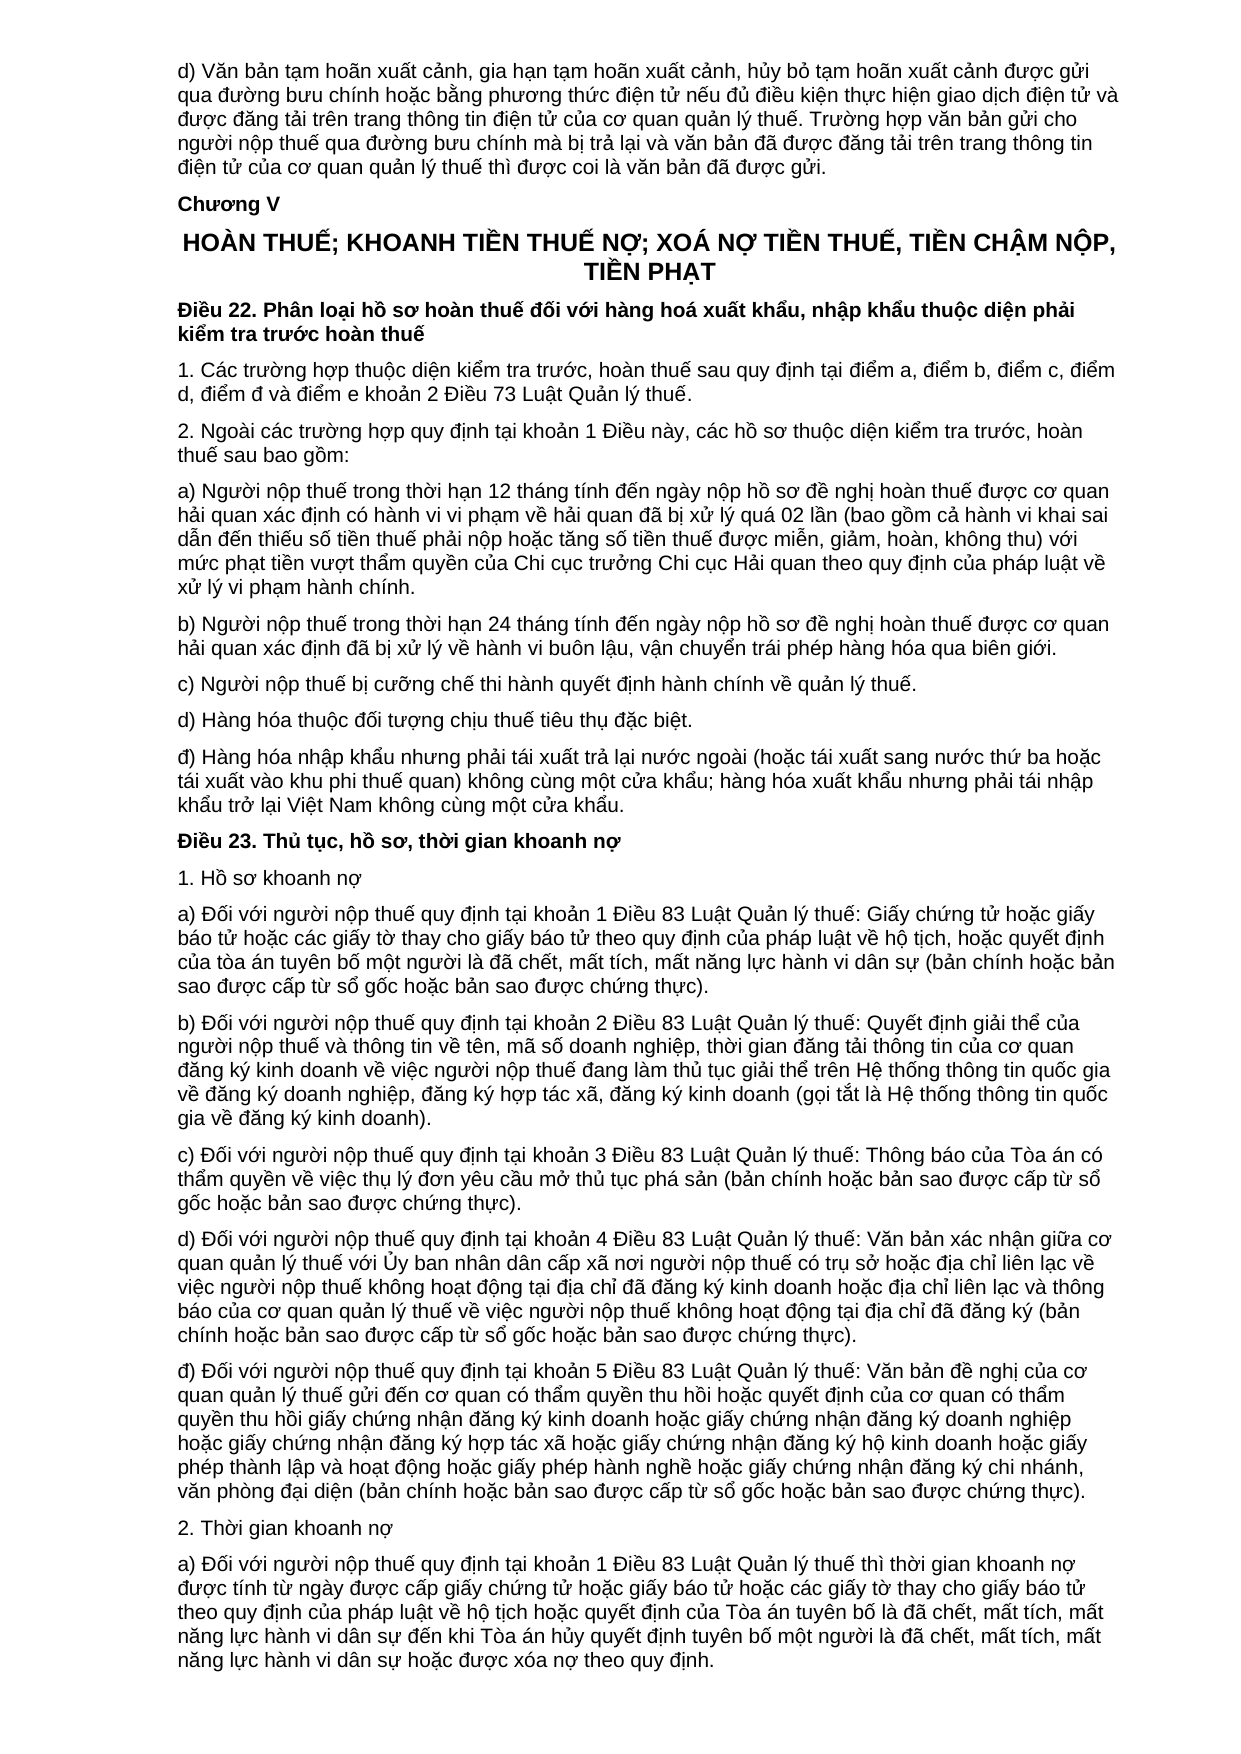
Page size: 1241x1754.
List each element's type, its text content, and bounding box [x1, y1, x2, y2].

text b) Đối với người nộp thuế quy định tại khoản 2 Điều 83 Luật Quản lý thuế: Quyết định giải thể của người nộp thuế và thông tin về tên, mã số doanh nghiệp, thời gian đăng tải thông tin của cơ quan đăng ký kinh doanh về việc người nộp thuế đang làm thủ tục giải thể trên Hệ thống thông tin quốc gia về đăng ký doanh nghiệp, đăng ký hợp tác xã, đăng ký kinh doanh (gọi tắt là Hệ thống thông tin quốc gia về đăng ký kinh doanh). [177, 1010, 1122, 1130]
text d) Văn bản tạm hoãn xuất cảnh, gia hạn tạm hoãn xuất cảnh, hủy bỏ tạm hoãn xuất cảnh được gửi qua đường bưu chính hoặc bằng phương thức điện tử nếu đủ điều kiện thực hiện giao dịch điện tử và được đăng tải trên trang thông tin điện tử của cơ quan quản lý thuế. Trường hợp văn bản gửi cho người nộp thuế qua đường bưu chính mà bị trả lại và văn bản đã được đăng tải trên trang thông tin điện tử của cơ quan quản lý thuế thì được coi là văn bản đã được gửi. [177, 59, 1122, 179]
text 1. Hồ sơ khoanh nợ [177, 866, 1122, 889]
text Điều 22. Phân loại hồ sơ hoàn thuế đối với hàng hoá xuất khẩu, nhập khẩu thuộc diện phải kiểm tra trước hoàn thuế [177, 298, 1122, 346]
text c) Người nộp thuế bị cưỡng chế thi hành quyết định hành chính về quản lý thuế. [177, 672, 1122, 696]
text a) Người nộp thuế trong thời hạn 12 tháng tính đến ngày nộp hồ sơ đề nghị hoàn thuế được cơ quan hải quan xác định có hành vi vi phạm về hải quan đã bị xử lý quá 02 lần (bao gồm cả hành vi khai sai dẫn đến thiếu số tiền thuế phải nộp hoặc tăng số tiền thuế được miễn, giảm, hoàn, không thu) với mức phạt tiền vượt thẩm quyền của Chi cục trưởng Chi cục Hải quan theo quy định của pháp luật về xử lý vi phạm hành chính. [177, 479, 1122, 599]
text Chương V [177, 191, 1122, 215]
text c) Đối với người nộp thuế quy định tại khoản 3 Điều 83 Luật Quản lý thuế: Thông báo của Tòa án có thẩm quyền về việc thụ lý đơn yêu cầu mở thủ tục phá sản (bản chính hoặc bản sao được cấp từ sổ gốc hoặc bản sao được chứng thực). [177, 1143, 1122, 1214]
text đ) Hàng hóa nhập khẩu nhưng phải tái xuất trả lại nước ngoài (hoặc tái xuất sang nước thứ ba hoặc tái xuất vào khu phi thuế quan) không cùng một cửa khẩu; hàng hóa xuất khẩu nhưng phải tái nhập khẩu trở lại Việt Nam không cùng một cửa khẩu. [177, 745, 1122, 817]
text b) Người nộp thuế trong thời hạn 24 tháng tính đến ngày nộp hồ sơ đề nghị hoàn thuế được cơ quan hải quan xác định đã bị xử lý về hành vi buôn lậu, vận chuyển trái phép hàng hóa qua biên giới. [177, 611, 1122, 659]
text đ) Đối với người nộp thuế quy định tại khoản 5 Điều 83 Luật Quản lý thuế: Văn bản đề nghị của cơ quan quản lý thuế gửi đến cơ quan có thẩm quyền thu hồi hoặc quyết định của cơ quan có thẩm quyền thu hồi giấy chứng nhận đăng ký kinh doanh hoặc giấy chứng nhận đăng ký doanh nghiệp hoặc giấy chứng nhận đăng ký hợp tác xã hoặc giấy chứng nhận đăng ký hộ kinh doanh hoặc giấy phép thành lập và hoạt động hoặc giấy phép hành nghề hoặc giấy chứng nhận đăng ký chi nhánh, văn phòng đại diện (bản chính hoặc bản sao được cấp từ sổ gốc hoặc bản sao được chứng thực). [177, 1359, 1122, 1503]
text d) Hàng hóa thuộc đối tượng chịu thuế tiêu thụ đặc biệt. [177, 708, 1122, 732]
text a) Đối với người nộp thuế quy định tại khoản 1 Điều 83 Luật Quản lý thuế: Giấy chứng tử hoặc giấy báo tử hoặc các giấy tờ thay cho giấy báo tử theo quy định của pháp luật về hộ tịch, hoặc quyết định của tòa án tuyên bố một người là đã chết, mất tích, mất năng lực hành vi dân sự (bản chính hoặc bản sao được cấp từ sổ gốc hoặc bản sao được chứng thực). [177, 902, 1122, 998]
text HOÀN THUẾ; KHOANH TIỀN THUẾ NỢ; XOÁ NỢ TIỀN THUẾ, TIỀN CHẬM NỘP, TIỀN PHẠT [177, 228, 1122, 285]
text Điều 23. Thủ tục, hồ sơ, thời gian khoanh nợ [177, 829, 1122, 853]
text a) Đối với người nộp thuế quy định tại khoản 1 Điều 83 Luật Quản lý thuế thì thời gian khoanh nợ được tính từ ngày được cấp giấy chứng tử hoặc giấy báo tử hoặc các giấy tờ thay cho giấy báo tử theo quy định của pháp luật về hộ tịch hoặc quyết định của Tòa án tuyên bố là đã chết, mất tích, mất năng lực hành vi dân sự đến khi Tòa án hủy quyết định tuyên bố một người là đã chết, mất tích, mất năng lực hành vi dân sự hoặc được xóa nợ theo quy định. [177, 1552, 1122, 1672]
text 2. Ngoài các trường hợp quy định tại khoản 1 Điều này, các hồ sơ thuộc diện kiểm tra trước, hoàn thuế sau bao gồm: [177, 419, 1122, 467]
text 2. Thời gian khoanh nợ [177, 1516, 1122, 1539]
text d) Đối với người nộp thuế quy định tại khoản 4 Điều 83 Luật Quản lý thuế: Văn bản xác nhận giữa cơ quan quản lý thuế với Ủy ban nhân dân cấp xã nơi người nộp thuế có trụ sở hoặc địa chỉ liên lạc về việc người nộp thuế không hoạt động tại địa chỉ đã đăng ký kinh doanh hoặc địa chỉ liên lạc và thông báo của cơ quan quản lý thuế về việc người nộp thuế không hoạt động tại địa chỉ đã đăng ký (bản chính hoặc bản sao được cấp từ sổ gốc hoặc bản sao được chứng thực). [177, 1227, 1122, 1347]
text 1. Các trường hợp thuộc diện kiểm tra trước, hoàn thuế sau quy định tại điểm a, điểm b, điểm c, điểm d, điểm đ và điểm e khoản 2 Điều 73 Luật Quản lý thuế. [177, 358, 1122, 406]
